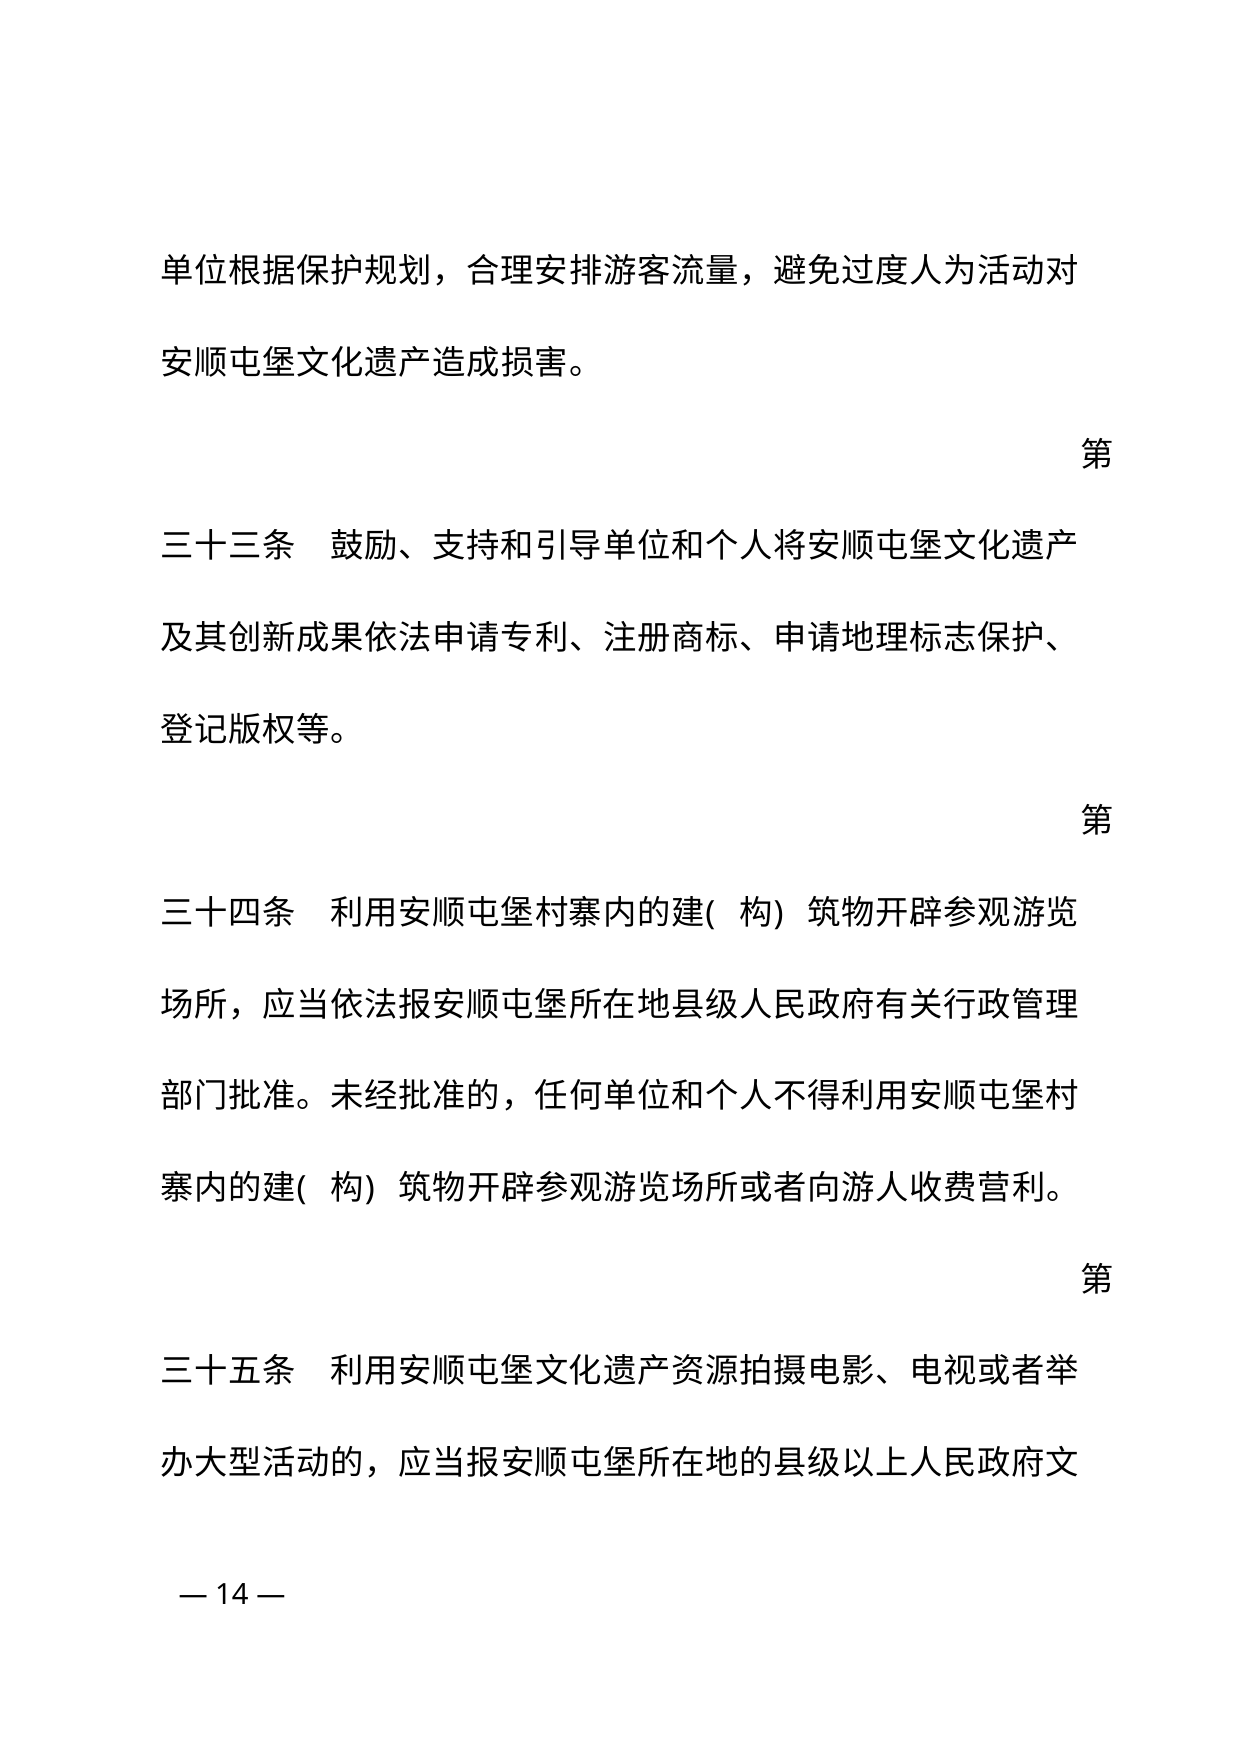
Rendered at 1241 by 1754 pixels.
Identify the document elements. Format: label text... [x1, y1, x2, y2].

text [160, 1231, 1080, 1506]
text 第三十三条 鼓励、支持和引导单位和个人将安顺屯堡文化遗产及其创新成果依法申请专利、注册商标、申请地理标志保护、登记版权等。 [160, 406, 1080, 772]
text 第三十四条 利用安顺屯堡村寨内的建(构)筑物开辟参观游览场所，应当依法报安顺屯堡所在地县级人民政府有关行政管理部门批准。未经批准的，任何单位和个人不得利用安顺屯堡村寨内的建(构)筑物开辟参观游览场所或者向游人收费营利。 [160, 772, 1080, 1231]
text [160, 222, 1080, 406]
